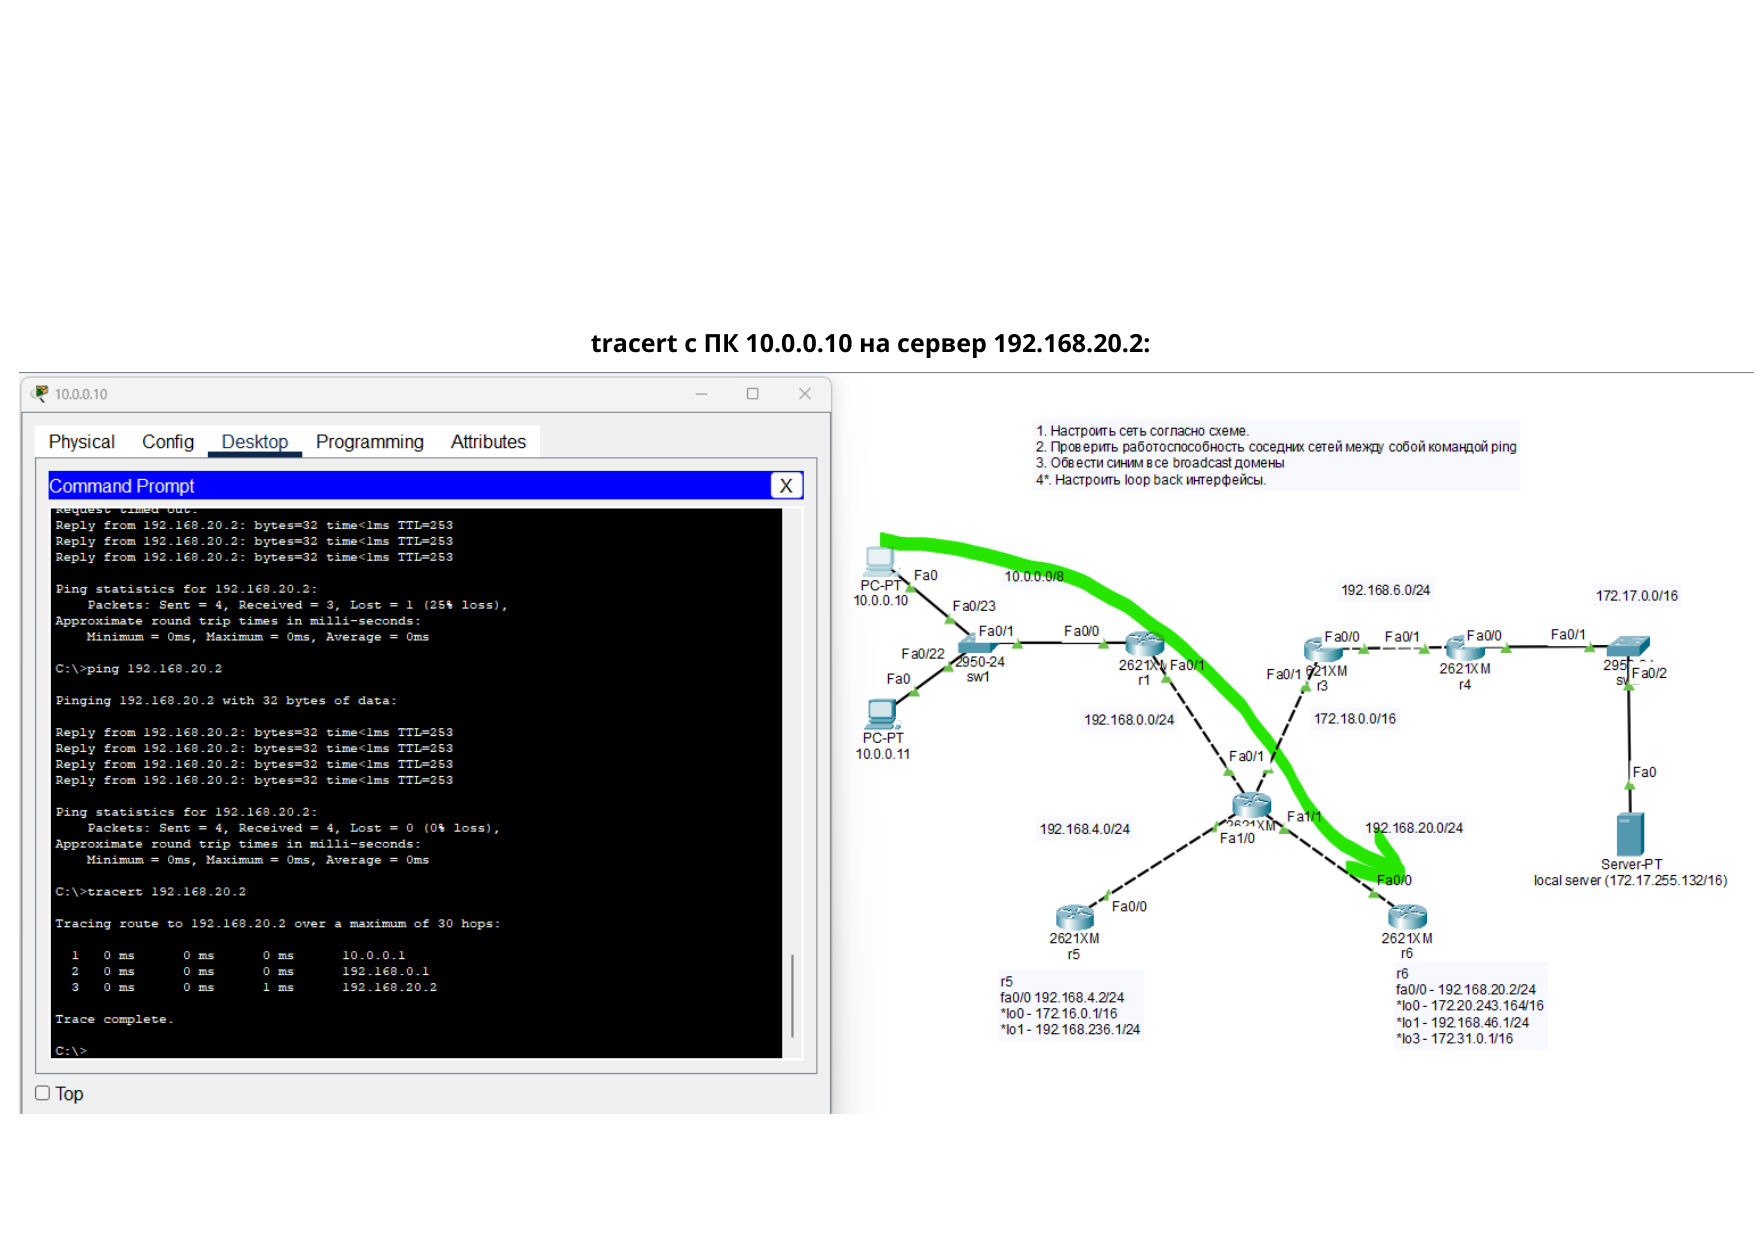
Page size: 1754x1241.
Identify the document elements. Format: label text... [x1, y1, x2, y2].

picture [18, 372, 1754, 1114]
text tracert c ПК 10.0.0.10 на сервер 192.168.20.2: [0, 326, 1741, 360]
